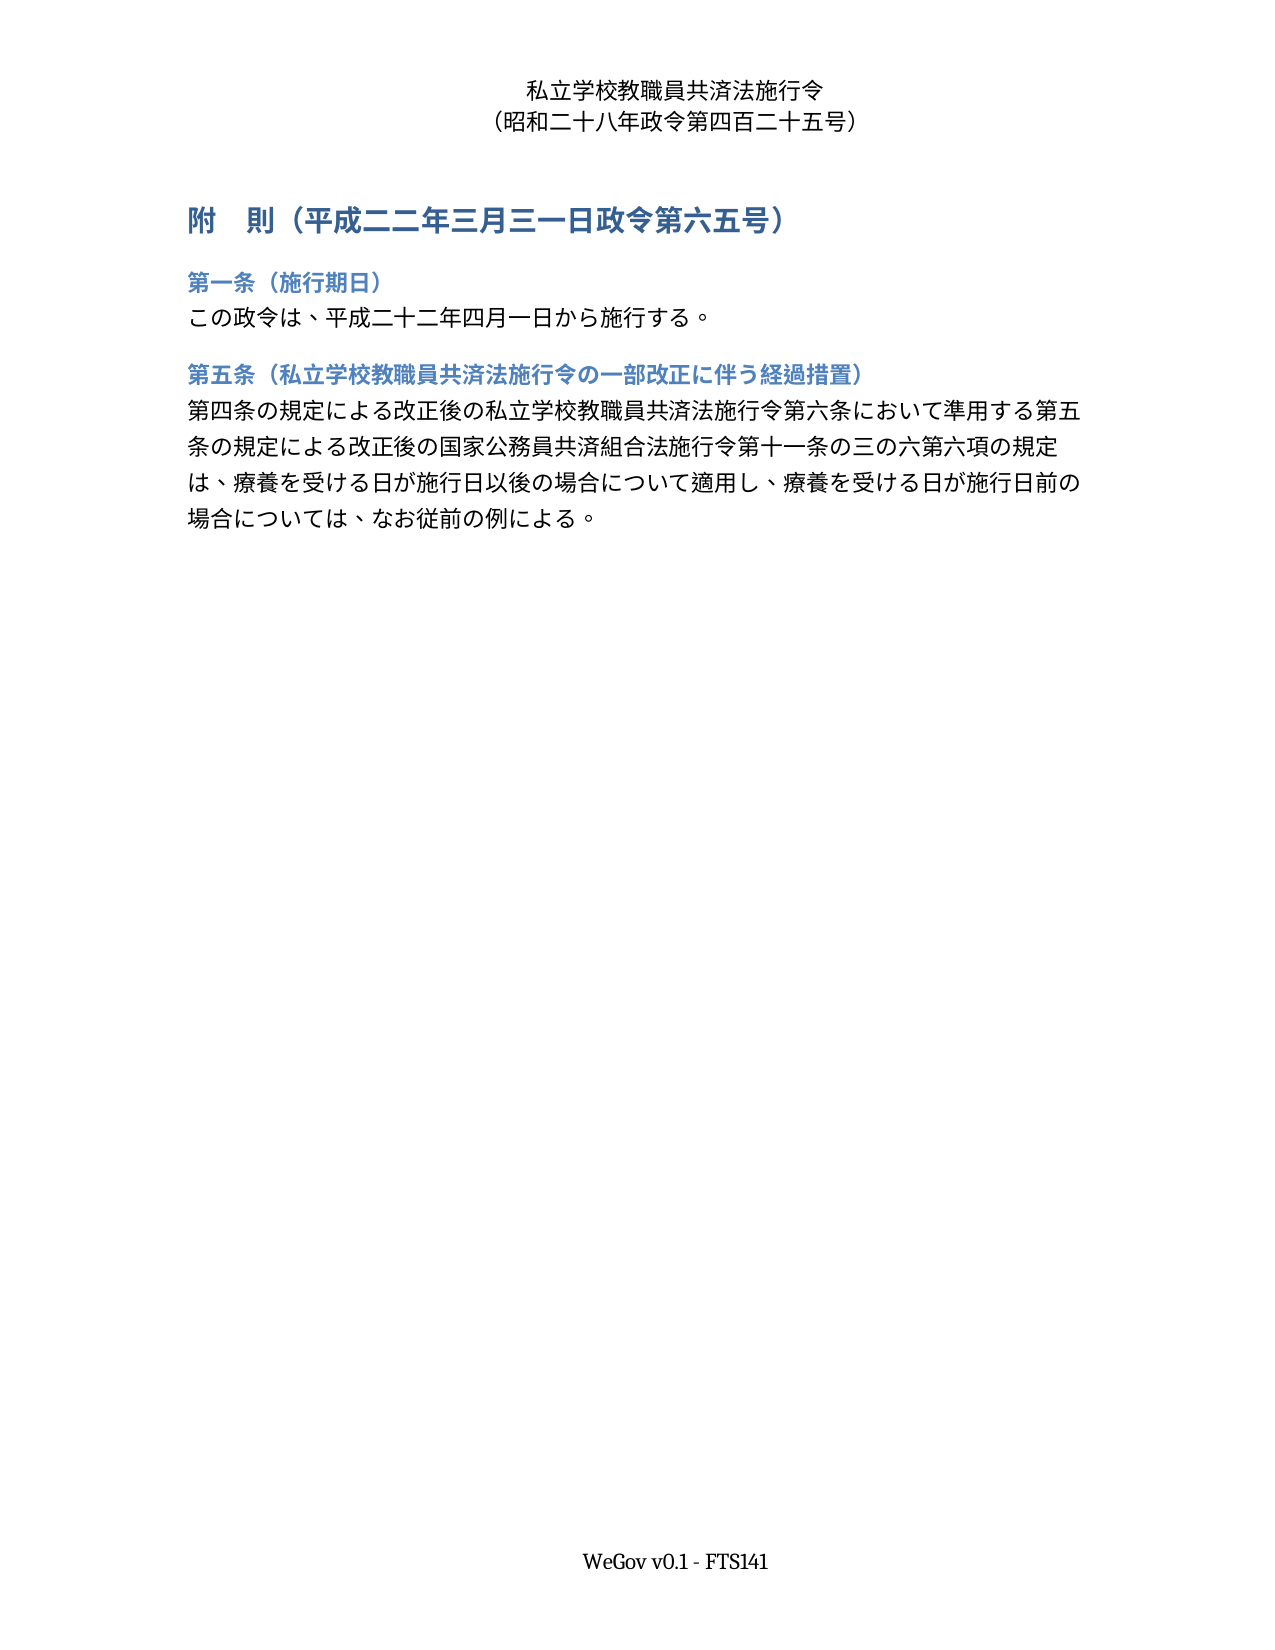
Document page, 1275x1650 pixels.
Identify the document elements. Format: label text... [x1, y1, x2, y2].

text 第四条の規定による改正後の私立学校教職員共済法施行令第六条において準用する第五条の規定による改正後の国家公務員共済組合法施行令第十一条の三の六第六項の規定は、療養を受ける日が施行日以後の場合について適用し、療養を受ける日が施行日前の場合については、なお従前の例による。 [187, 395, 1087, 534]
subtitle 第五条（私立学校教職員共済法施行令の一部改正に伴う経過措置） [187, 359, 1087, 390]
subtitle 第一条（施行期日） [187, 266, 1087, 298]
subtitle 附 則（平成二二年三月三一日政令第六五号） [187, 200, 1087, 240]
text この政令は、平成二十二年四月一日から施行する。 [187, 302, 1087, 334]
